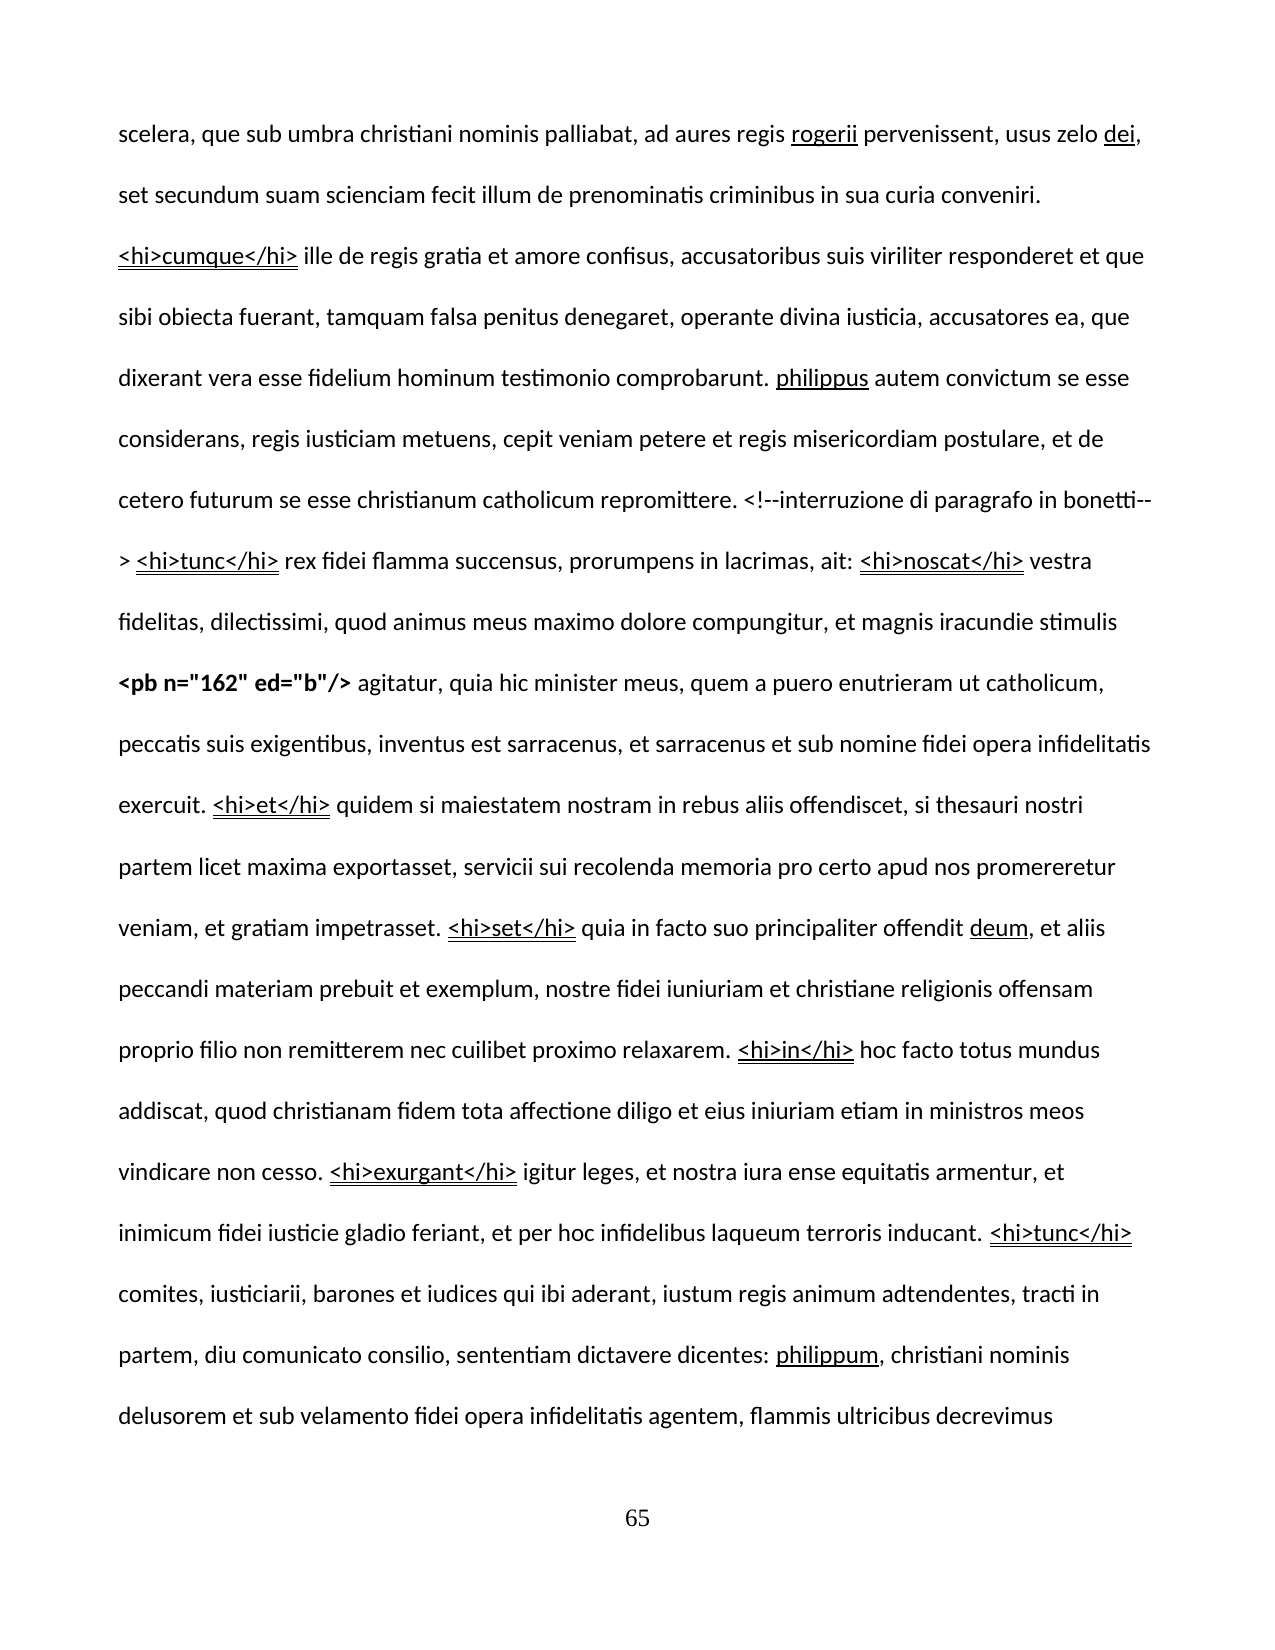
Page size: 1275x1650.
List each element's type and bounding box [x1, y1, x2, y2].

text [118, 118, 1157, 1431]
